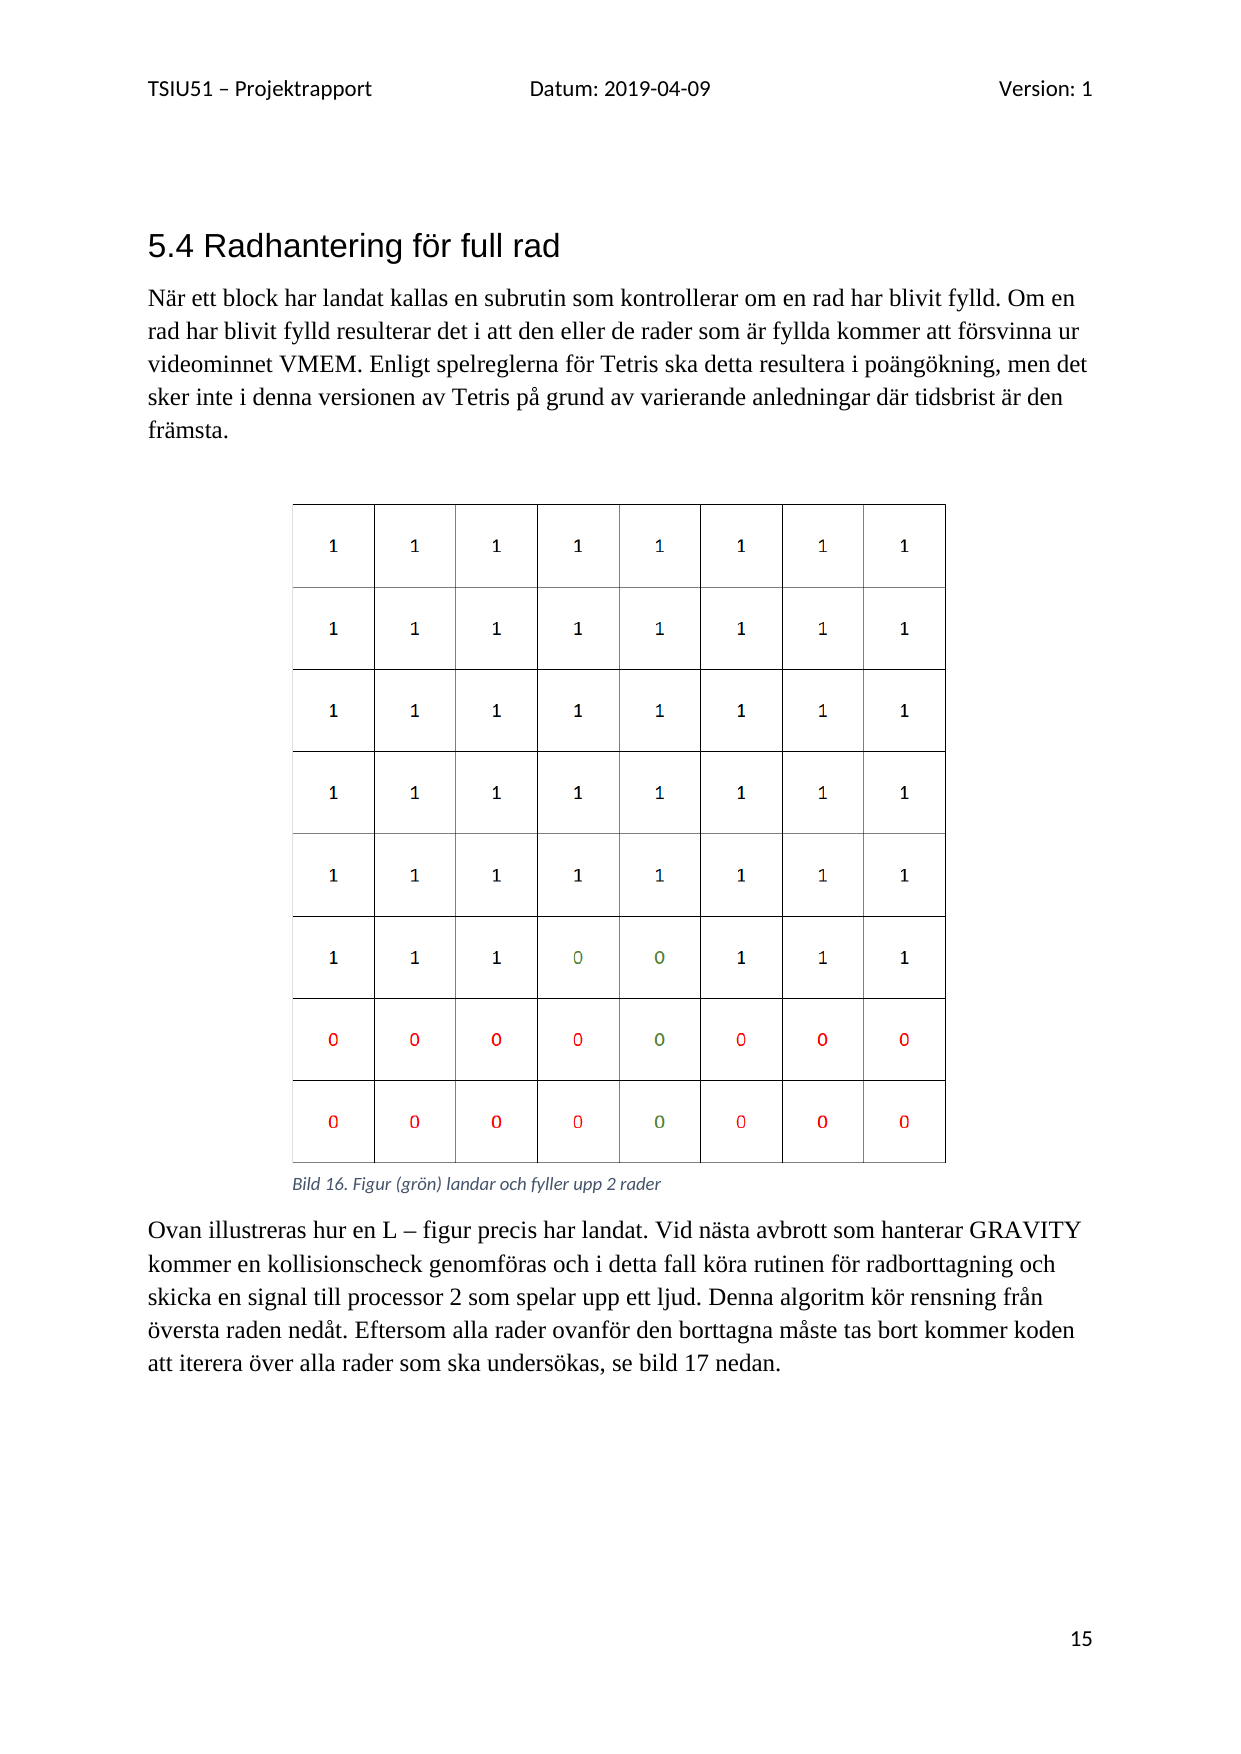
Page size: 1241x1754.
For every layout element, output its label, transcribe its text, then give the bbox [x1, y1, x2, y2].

text När ett block har landat kallas en subrutin som kontrollerar om en rad har blivit fylld. Om en rad har blivit fylld resulterar det i att den eller de rader som är fyllda kommer att försvinna ur videominnet VMEM. Enligt spelreglerna för Tetris ska detta resultera i poängökning, men det sker inte i denna versionen av Tetris på grund av varierande anledningar där tidsbrist är den främsta. [148, 283, 1093, 443]
picture [292, 504, 948, 1163]
subtitle 5.4 Radhantering för full rad [148, 226, 1093, 264]
